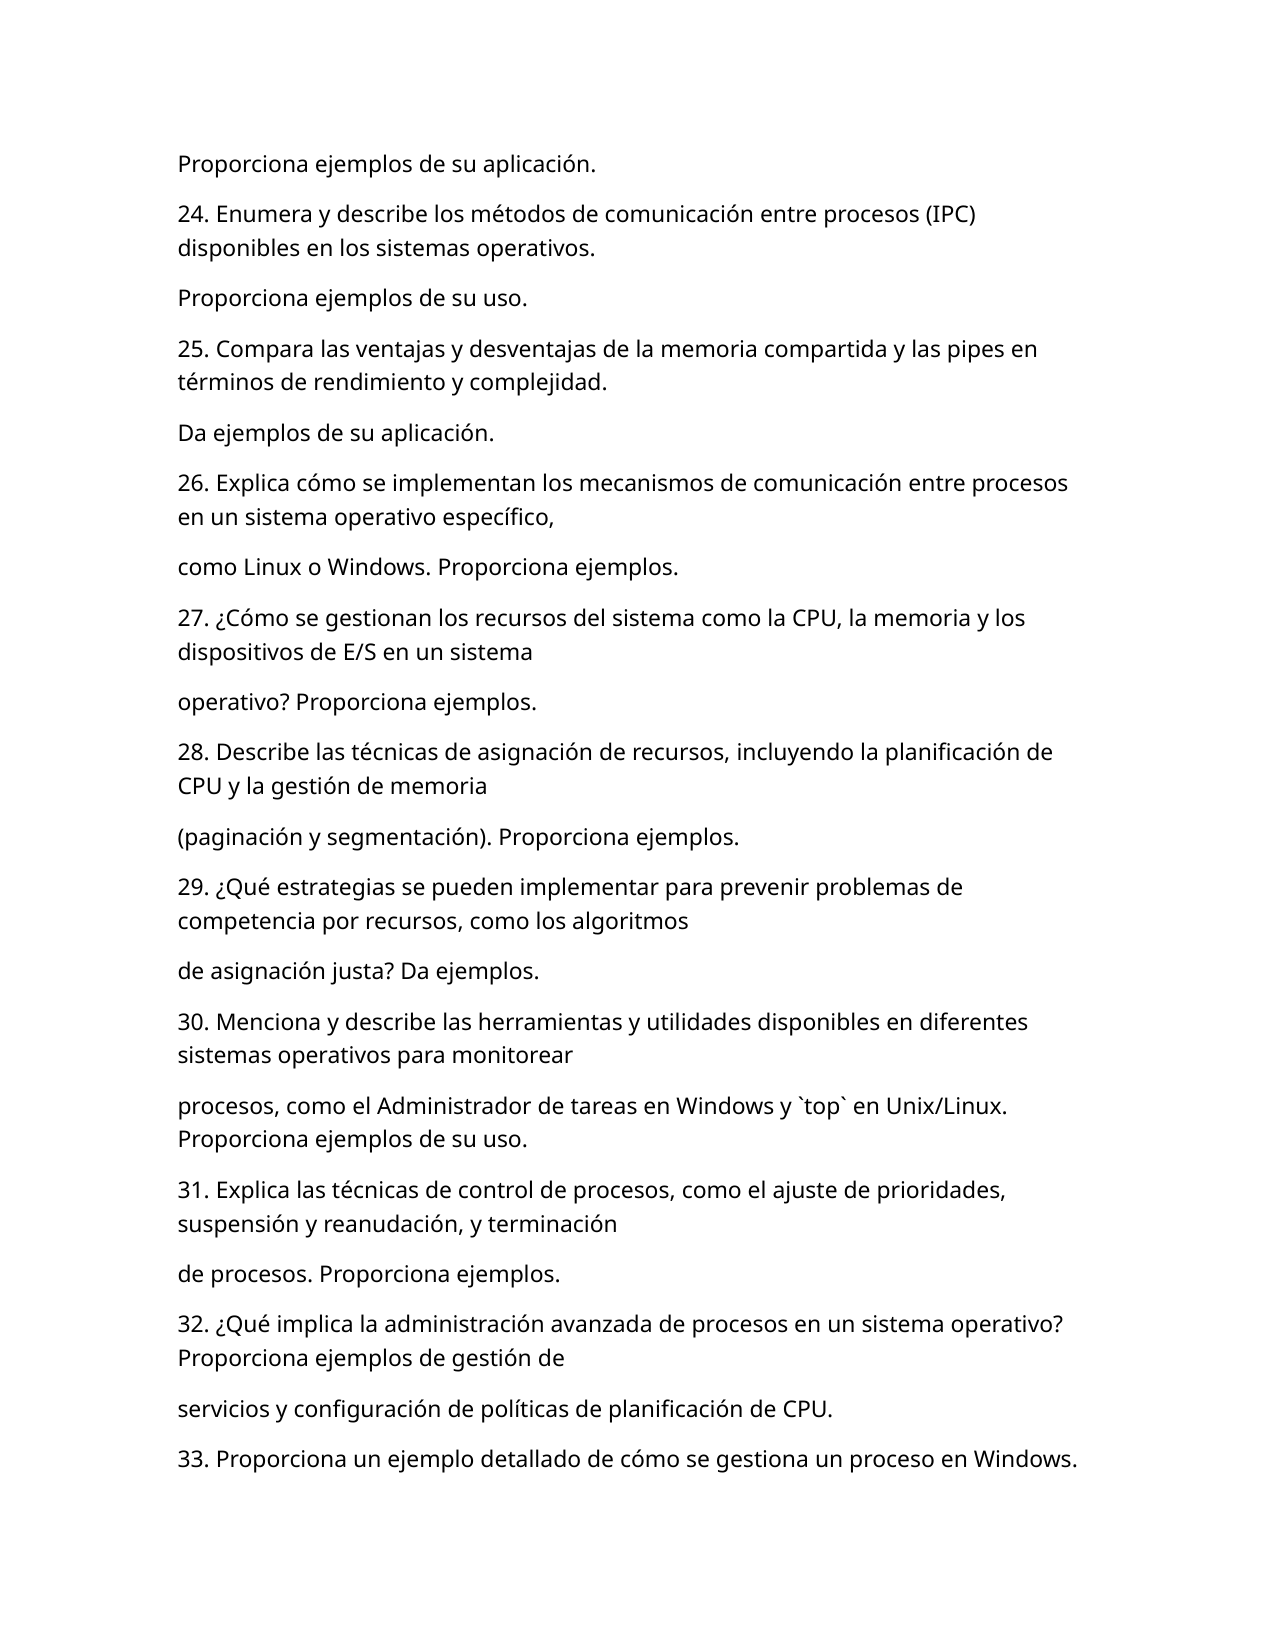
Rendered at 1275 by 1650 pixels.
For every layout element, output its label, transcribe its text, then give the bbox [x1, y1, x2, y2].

text 29. ¿Qué estrategias se pueden implementar para prevenir problemas de competencia por recursos, como los algoritmos [177, 871, 1098, 936]
text 30. Menciona y describe las herramientas y utilidades disponibles en diferentes sistemas operativos para monitorear [177, 1006, 1098, 1071]
text 32. ¿Qué implica la administración avanzada de procesos en un sistema operativo? Proporciona ejemplos de gestión de [177, 1308, 1098, 1373]
text 31. Explica las técnicas de control de procesos, como el ajuste de prioridades, suspensión y reanudación, y terminación [177, 1174, 1098, 1239]
text Proporciona ejemplos de su uso. [177, 282, 1098, 313]
text servicios y configuración de políticas de planificación de CPU. [177, 1393, 1098, 1424]
text de asignación justa? Da ejemplos. [177, 955, 1098, 986]
text de procesos. Proporciona ejemplos. [177, 1258, 1098, 1289]
text 26. Explica cómo se implementan los mecanismos de comunicación entre procesos en un sistema operativo específico, [177, 467, 1098, 532]
text Da ejemplos de su aplicación. [177, 417, 1098, 448]
text 28. Describe las técnicas de asignación de recursos, incluyendo la planificación de CPU y la gestión de memoria [177, 736, 1098, 801]
text (paginación y segmentación). Proporciona ejemplos. [177, 821, 1098, 852]
text procesos, como el Administrador de tareas en Windows y `top` en Unix/Linux. Proporciona ejemplos de su uso. [177, 1090, 1098, 1155]
text como Linux o Windows. Proporciona ejemplos. [177, 551, 1098, 583]
text 27. ¿Cómo se gestionan los recursos del sistema como la CPU, la memoria y los dispositivos de E/S en un sistema [177, 602, 1098, 667]
text 24. Enumera y describe los métodos de comunicación entre procesos (IPC) disponibles en los sistemas operativos. [177, 198, 1098, 263]
text Proporciona ejemplos de su aplicación. [177, 148, 1098, 179]
text 25. Compara las ventajas y desventajas de la memoria compartida y las pipes en términos de rendimiento y complejidad. [177, 333, 1098, 398]
text operativo? Proporciona ejemplos. [177, 686, 1098, 717]
text 33. Proporciona un ejemplo detallado de cómo se gestiona un proceso en Windows. [177, 1443, 1098, 1474]
